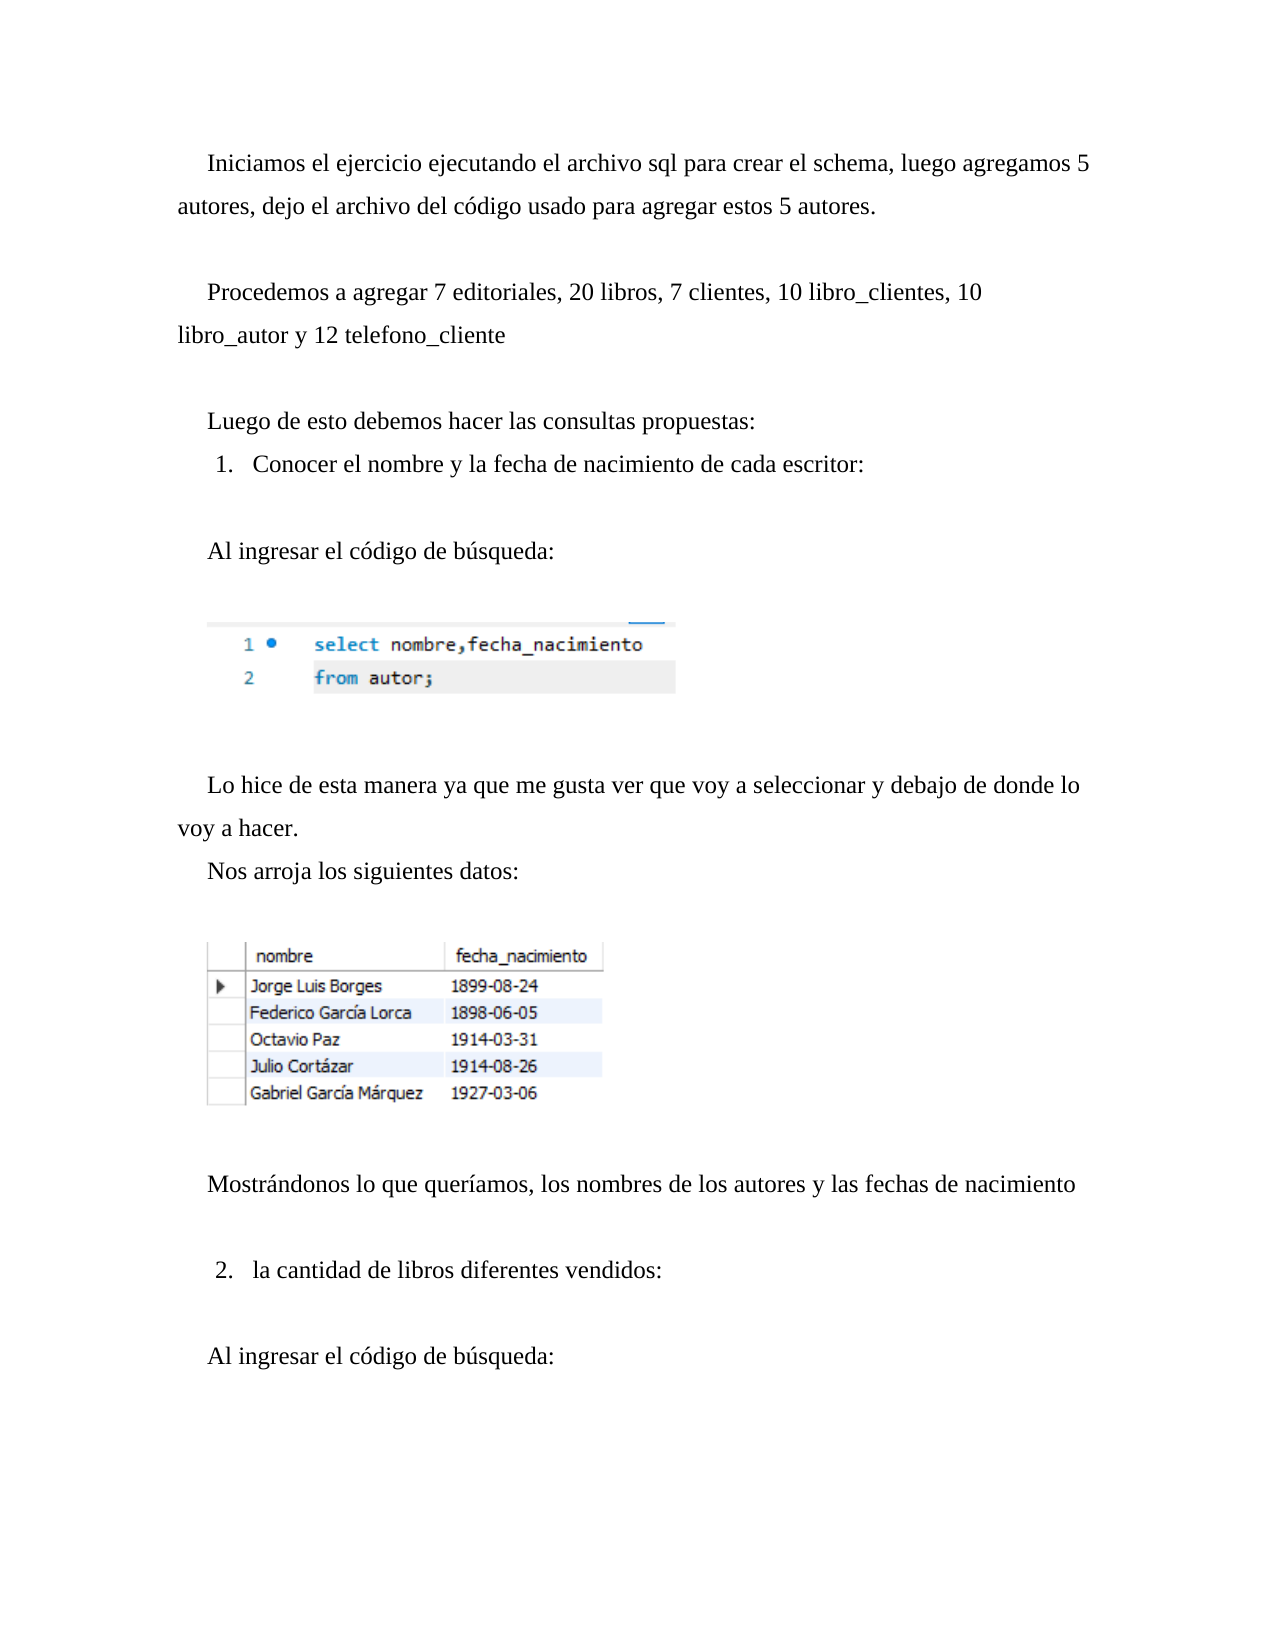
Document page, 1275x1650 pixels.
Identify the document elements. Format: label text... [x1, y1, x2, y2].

text Nos arroja los siguientes datos: [177, 856, 1098, 885]
picture [206, 622, 676, 713]
text Mostrándonos lo que queríamos, los nombres de los autores y las fechas de nacimiento [177, 1169, 1098, 1198]
text Lo hice de esta manera ya que me gusta ver que voy a seleccionar y debajo de donde lo voy a hacer. [177, 770, 1098, 842]
list la cantidad de libros diferentes vendidos: [215, 1255, 1098, 1284]
text Procedemos a agregar 7 editoriales, 20 libros, 7 clientes, 10 libro_clientes, 10 libro_autor y 12 telefono_cliente [177, 277, 1098, 349]
list Conocer el nombre y la fecha de nacimiento de cada escritor: [215, 449, 1098, 478]
text Iniciamos el ejercicio ejecutando el archivo sql para crear el schema, luego agregamos 5 autores, dejo el archivo del código usado para agregar estos 5 autores. [177, 148, 1098, 219]
picture [206, 942, 604, 1112]
text Al ingresar el código de búsqueda: [177, 536, 1098, 564]
text Luego de esto debemos hacer las consultas propuestas: [177, 406, 1098, 435]
text Al ingresar el código de búsqueda: [177, 1341, 1098, 1370]
